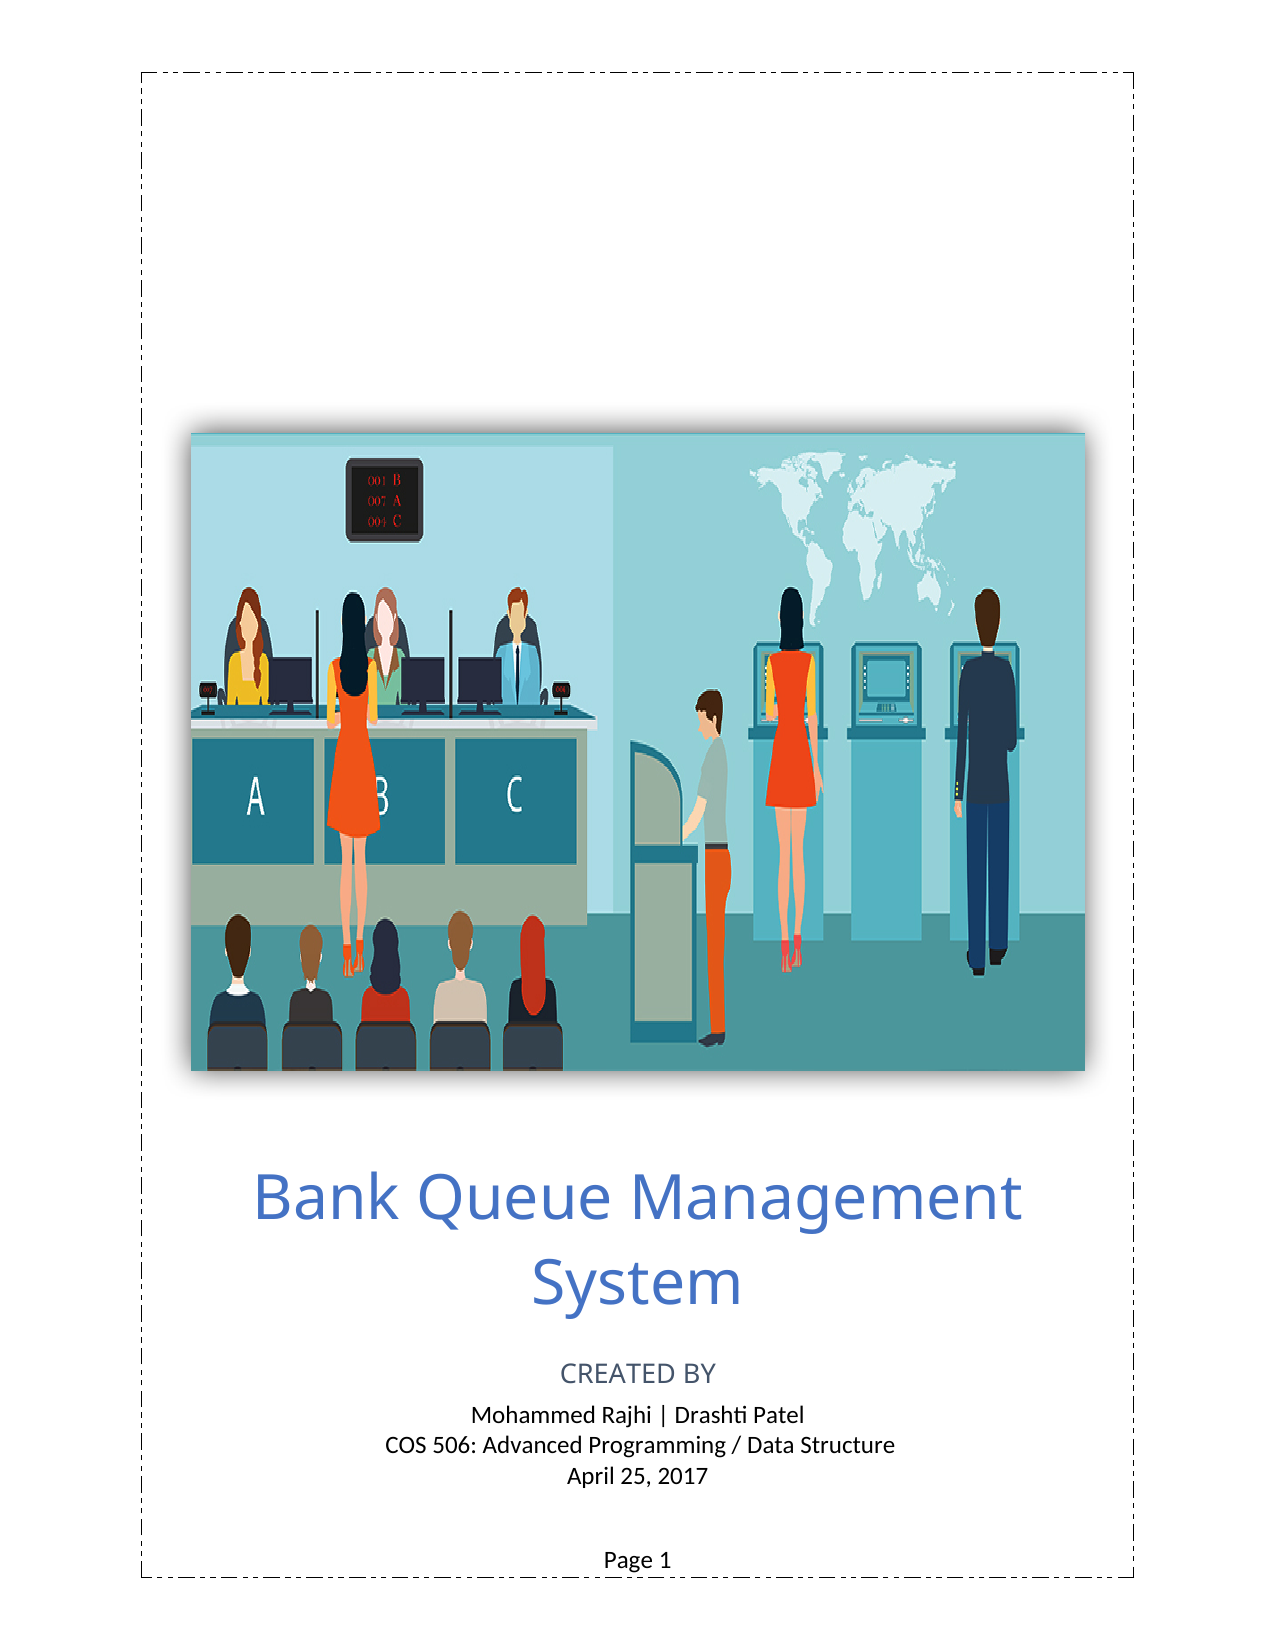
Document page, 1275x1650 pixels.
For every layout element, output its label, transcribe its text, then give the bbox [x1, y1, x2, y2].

text April 25, 2017 [150, 1460, 1125, 1491]
picture [191, 433, 1085, 1071]
subtitle Created by [150, 1354, 1125, 1391]
title Bank Queue Management System [150, 1153, 1125, 1323]
text Mohammed Rajhi | Drashti Patel [150, 1399, 1125, 1429]
text COS 506: Advanced Programming / Data Structure [150, 1429, 1125, 1460]
